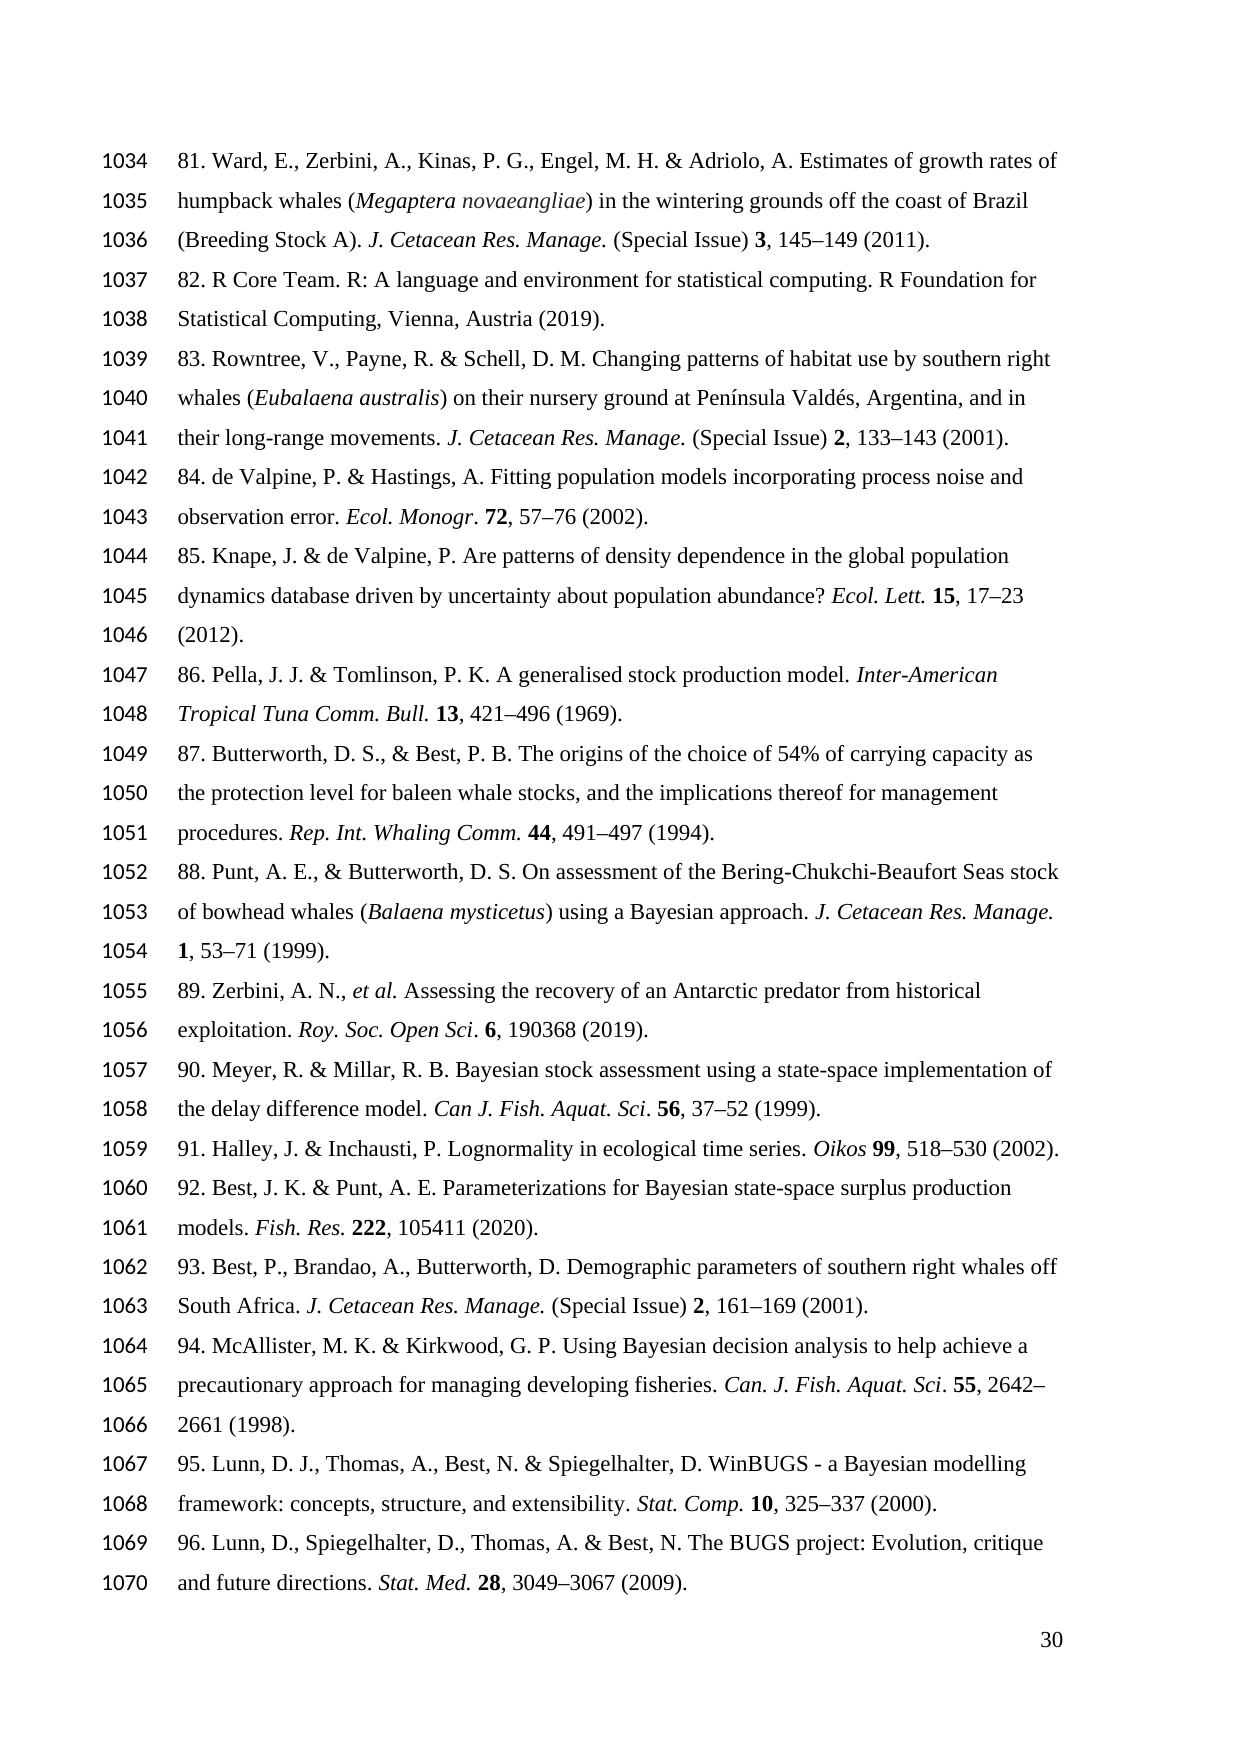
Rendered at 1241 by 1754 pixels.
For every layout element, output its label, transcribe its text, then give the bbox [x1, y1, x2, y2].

text 85. Knape, J. & de Valpine, P. Are patterns of density dependence in the global population dynamics database driven by uncertainty about population abundance? Ecol. Lett. 15, 17–23 (2012). [177, 542, 1063, 648]
text 90. Meyer, R. & Millar, R. B. Bayesian stock assessment using a state-space implementation of the delay difference model. Can J. Fish. Aquat. Sci. 56, 37–52 (1999). [177, 1056, 1063, 1121]
text 87. Butterworth, D. S., & Best, P. B. The origins of the choice of 54% of carrying capacity as the protection level for baleen whale stocks, and the implications thereof for management procedures. Rep. Int. Whaling Comm. 44, 491–497 (1994). [177, 740, 1063, 845]
text 89. Zerbini, A. N., et al. Assessing the recovery of an Antarctic predator from historical exploitation. Roy. Soc. Open Sci. 6, 190368 (2019). [177, 977, 1063, 1042]
text 84. de Valpine, P. & Hastings, A. Fitting population models incorporating process noise and observation error. Ecol. Monogr. 72, 57–76 (2002). [177, 463, 1063, 529]
text 86. Pella, J. J. & Tomlinson, P. K. A generalised stock production model. Inter-American Tropical Tuna Comm. Bull. 13, 421–496 (1969). [177, 661, 1063, 727]
text 82. R Core Team. R: A language and environment for statistical computing. R Foundation for Statistical Computing, Vienna, Austria (2019). [177, 266, 1063, 332]
text 83. Rowntree, V., Payne, R. & Schell, D. M. Changing patterns of habitat use by southern right whales (Eubalaena australis) on their nursery ground at Península Valdés, Argentina, and in their long-range movements. J. Cetacean Res. Manage. (Special Issue) 2, 133–143 (2001). [177, 345, 1063, 450]
text 92. Best, J. K. & Punt, A. E. Parameterizations for Bayesian state-space surplus production models. Fish. Res. 222, 105411 (2020). [177, 1174, 1063, 1240]
text 96. Lunn, D., Spiegelhalter, D., Thomas, A. & Best, N. The BUGS project: Evolution, critique and future directions. Stat. Med. 28, 3049–3067 (2009). [177, 1529, 1063, 1595]
text 94. McAllister, M. K. & Kirkwood, G. P. Using Bayesian decision analysis to help achieve a precautionary approach for managing developing fisheries. Can. J. Fish. Aquat. Sci. 55, 2642–2661 (1998). [177, 1332, 1063, 1437]
text 93. Best, P., Brandao, A., Butterworth, D. Demographic parameters of southern right whales off South Africa. J. Cetacean Res. Manage. (Special Issue) 2, 161–169 (2001). [177, 1253, 1063, 1319]
text 95. Lunn, D. J., Thomas, A., Best, N. & Spiegelhalter, D. WinBUGS - a Bayesian modelling framework: concepts, structure, and extensibility. Stat. Comp. 10, 325–337 (2000). [177, 1450, 1063, 1516]
text 88. Punt, A. E., & Butterworth, D. S. On assessment of the Bering-Chukchi-Beaufort Seas stock of bowhead whales (Balaena mysticetus) using a Bayesian approach. J. Cetacean Res. Manage. 1, 53–71 (1999). [177, 858, 1063, 963]
text 91. Halley, J. & Inchausti, P. Lognormality in ecological time series. Oikos 99, 518–530 (2002). [177, 1134, 1063, 1161]
text 81. Ward, E., Zerbini, A., Kinas, P. G., Engel, M. H. & Adriolo, A. Estimates of growth rates of humpback whales (Megaptera novaeangliae) in the wintering grounds off the coast of Brazil (Breeding Stock A). J. Cetacean Res. Manage. (Special Issue) 3, 145–149 (2011). [177, 148, 1063, 253]
